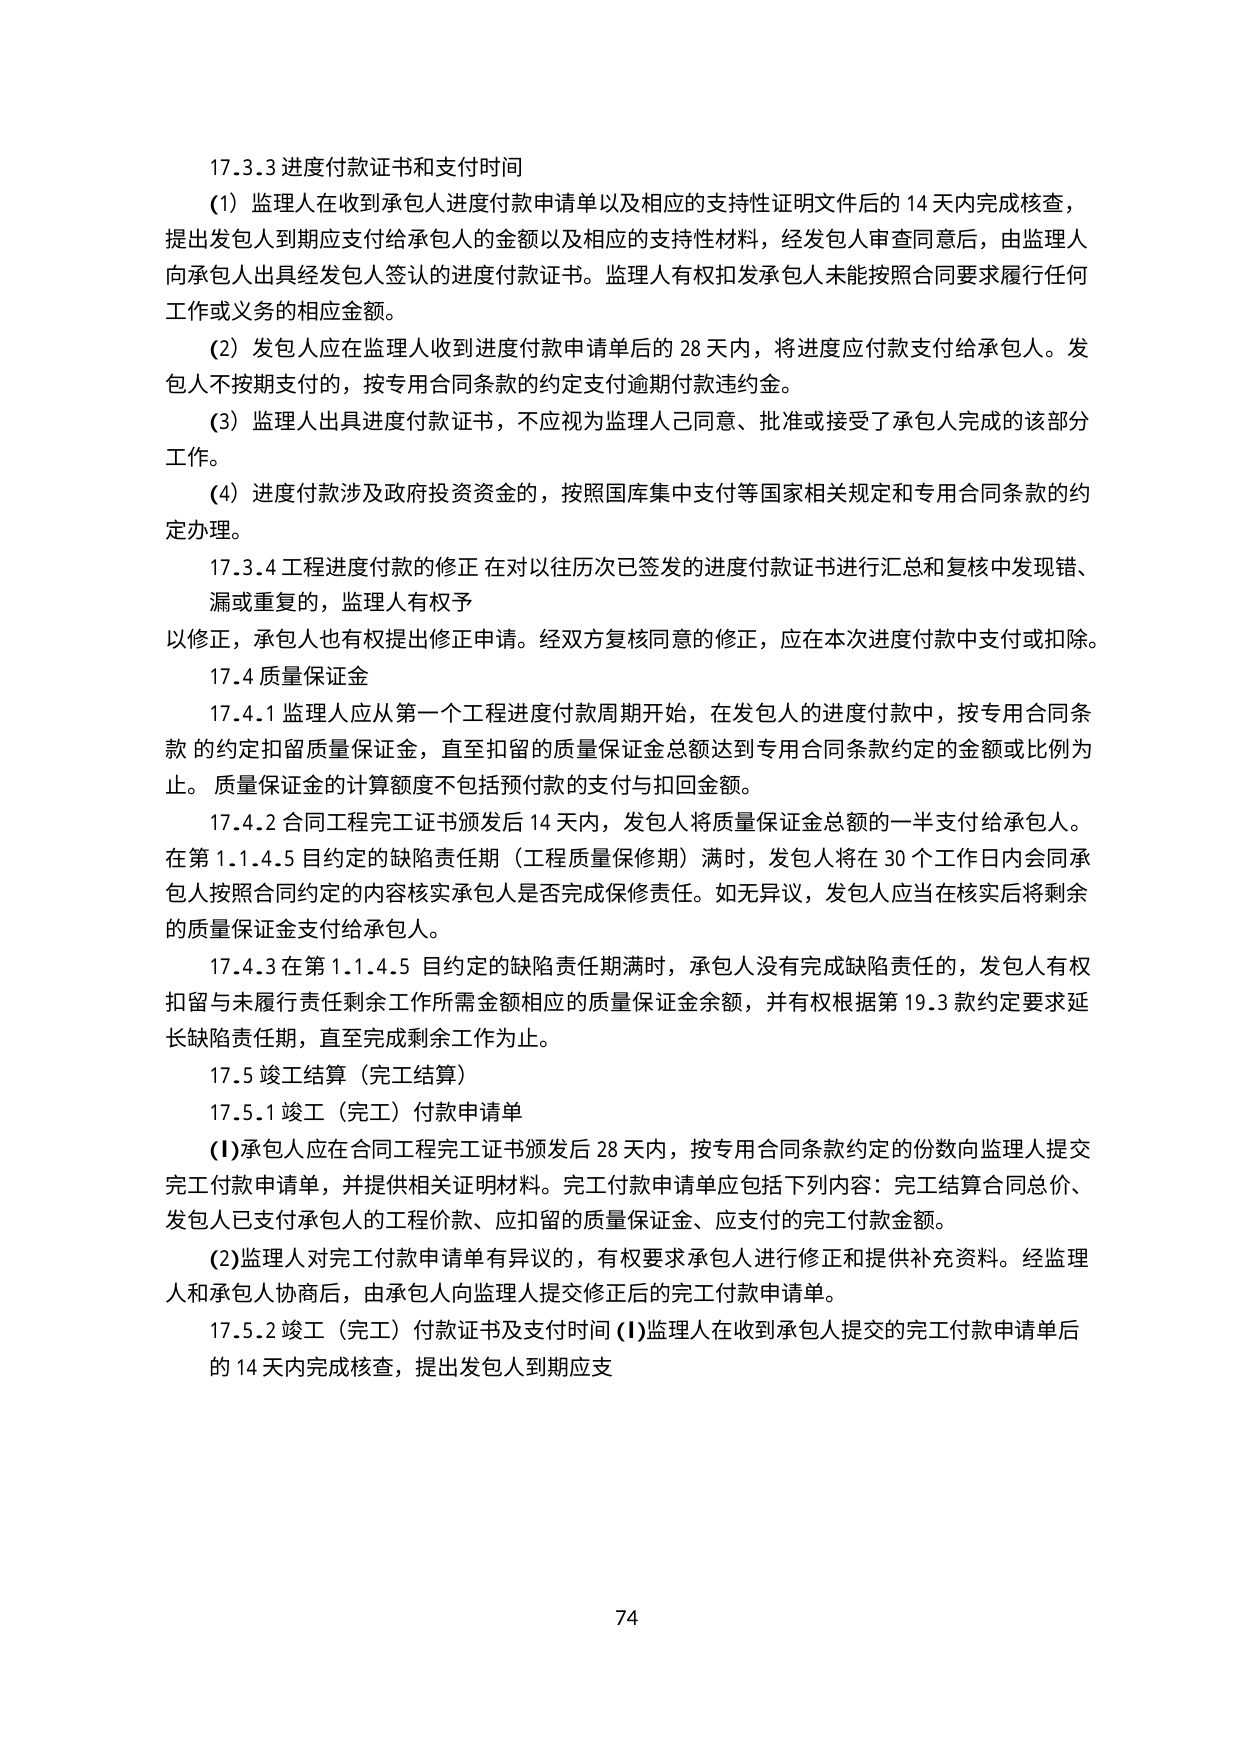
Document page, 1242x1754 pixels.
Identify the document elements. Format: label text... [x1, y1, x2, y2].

text 17.4.1 监理人应从第一个工程进度付款周期开始，在发包人的进度付款中，按专用合同条款 的约定扣留质量保证金，直至扣留的质量保证金总额达到专用合同条款约定的金额或比例为止。 质量保证金的计算额度不包括预付款的支付与扣回金额。 [166, 696, 1093, 799]
text 17.4 质量保证金 [209, 659, 1108, 691]
text 17.3.4 工程进度付款的修正 在对以往历次已签发的进度付款证书进行汇总和复核中发现错、漏或重复的，监理人有权予 [209, 549, 1092, 617]
text 17.5 竣工结算（完工结算） [209, 1058, 1108, 1090]
text 17.5.2 竣工（完工）付款证书及支付时间 (l)监理人在收到承包人提交的完工付款申请单后的 14 天内完成核查，提出发包人到期应支 [209, 1313, 1092, 1381]
text 17.5.1 竣工（完工）付款申请单 [209, 1095, 1108, 1127]
text (2）发包人应在监理人收到进度付款申请单后的 28 天内，将进度应付款支付给承包人。发 包人不按期支付的，按专用合同条款的约定支付逾期付款违约金。 [166, 331, 1092, 398]
text (2)监理人对完工付款申请单有异议的，有权要求承包人进行修正和提供补充资料。经监理 人和承包人协商后，由承包人向监理人提交修正后的完工付款申请单。 [166, 1241, 1092, 1308]
text (l)承包人应在合同工程完工证书颁发后 28 天内，按专用合同条款约定的份数向监理人提交 完工付款申请单，并提供相关证明材料。完工付款申请单应包括下列内容：完工结算合同总价、 发包人已支付承包人的工程价款、应扣留的质量保证金、应支付的完工付款金额。 [166, 1132, 1093, 1235]
text 17.4.2 合同工程完工证书颁发后 14 天内，发包人将质量保证金总额的一半支付给承包人。 在第 1.1.4.5 目约定的缺陷责任期（工程质量保修期）满时，发包人将在 30 个工作日内会同承 包人按照合同约定的内容核实承包人是否完成保修责任。如无异议，发包人应当在核实后将剩余 的质量保证金支付给承包人。 [166, 805, 1092, 944]
text (4）进度付款涉及政府投资资金的，按照国库集中支付等国家相关规定和专用合同条款的约 定办理。 [166, 476, 1092, 544]
text 17.3.3 进度付款证书和支付时间 [209, 146, 1108, 181]
text (3）监理人出具进度付款证书，不应视为监理人己同意、批准或接受了承包人完成的该部分 工作。 [166, 404, 1092, 471]
text 以修正，承包人也有权提出修正申请。经双方复核同意的修正，应在本次进度付款中支付或扣除。 [166, 622, 1108, 654]
text (1）监理人在收到承包人进度付款申请单以及相应的支持性证明文件后的 14 天内完成核查， 提出发包人到期应支付给承包人的金额以及相应的支持性材料，经发包人审查同意后，由监理人 向承包人出具经发包人签认的进度付款证书。监理人有权扣发承包人未能按照合同要求履行任何 工作或义务的相应金额。 [166, 186, 1103, 325]
text 17.4.3 在第 1.1.4.5 目约定的缺陷责任期满时，承包人没有完成缺陷责任的，发包人有权 扣留与未履行责任剩余工作所需金额相应的质量保证金余额，并有权根据第 19.3 款约定要求延 长缺陷责任期，直至完成剩余工作为止。 [166, 949, 1092, 1053]
